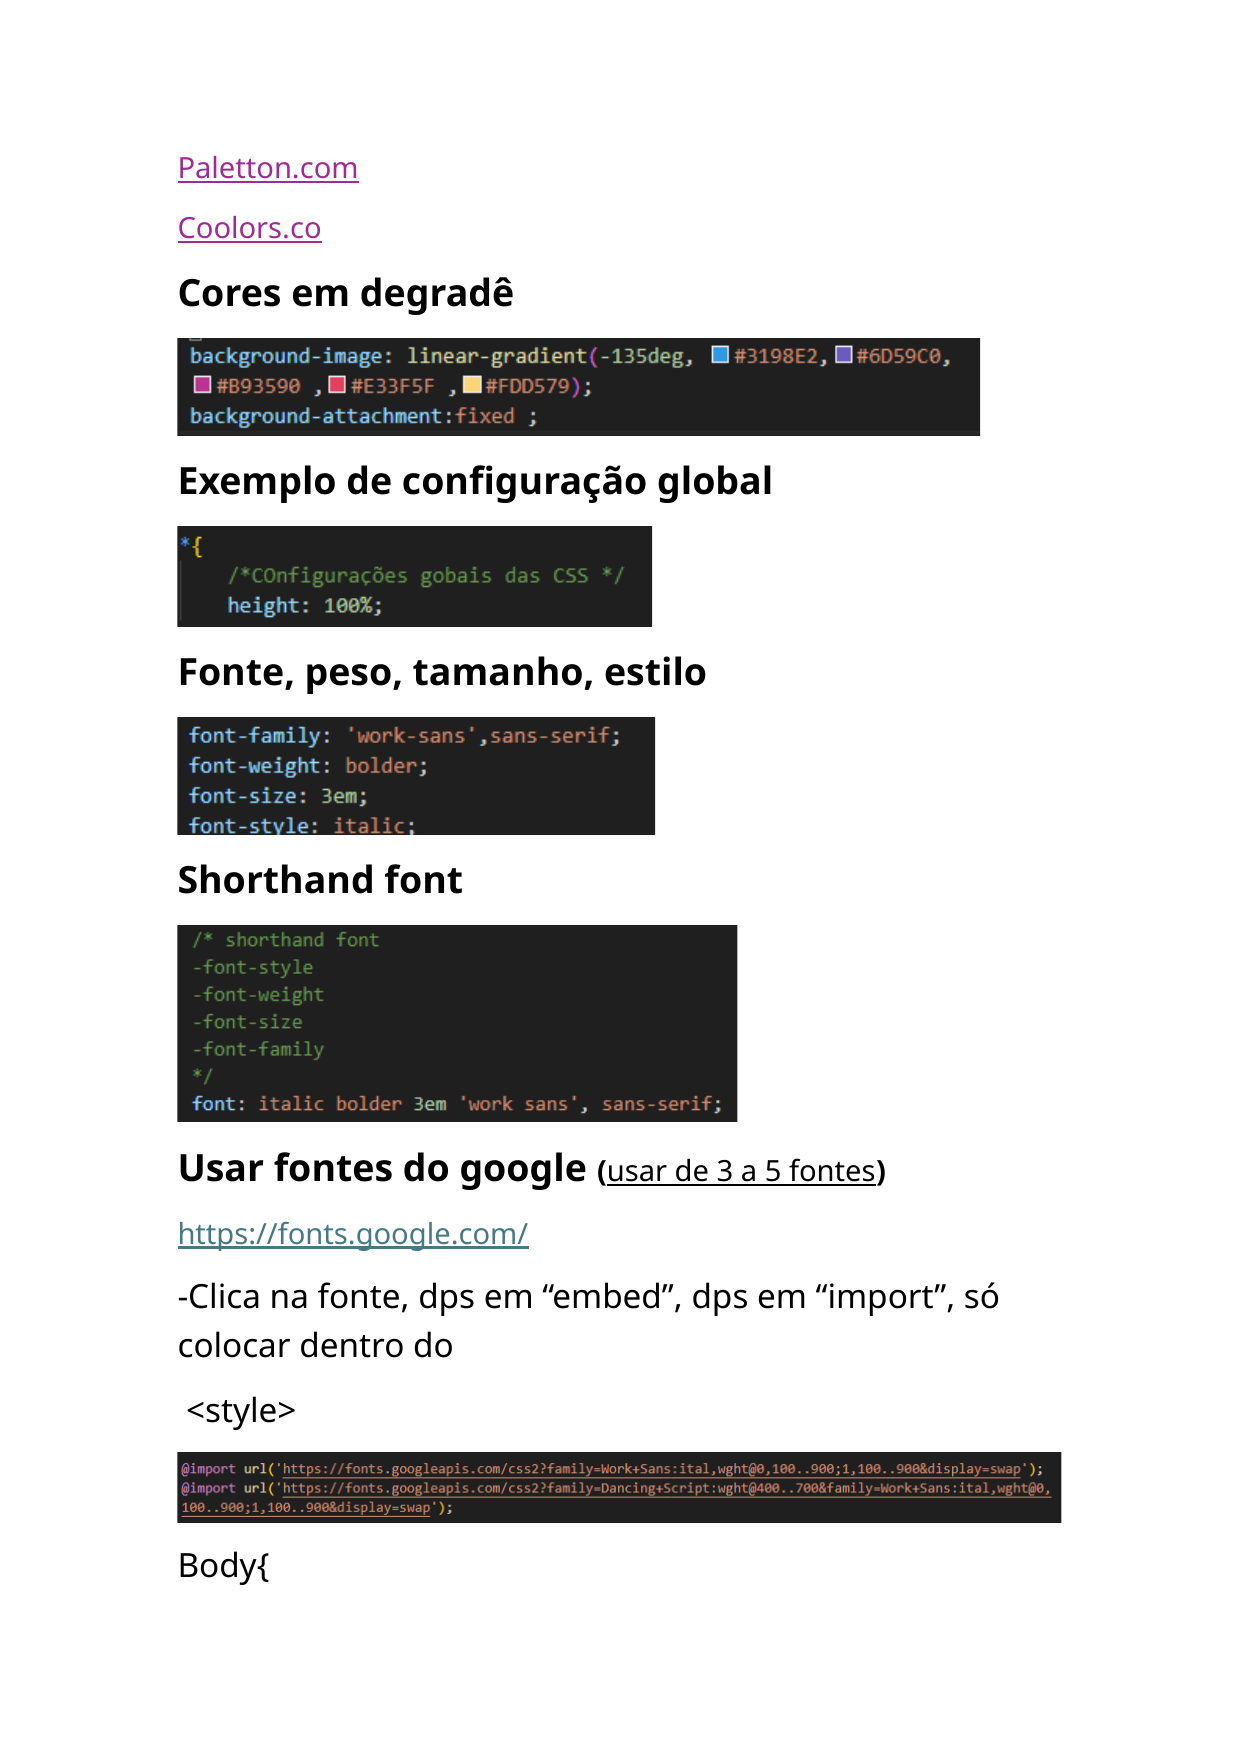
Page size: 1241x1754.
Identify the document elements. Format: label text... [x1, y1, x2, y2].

text Usar fontes do google (usar de 3 a 5 fontes) [177, 1141, 1063, 1192]
picture [177, 925, 738, 1122]
text -Clica na fonte, dps em “embed”, dps em “import”, só colocar dentro do [177, 1272, 1063, 1367]
picture [177, 1452, 1062, 1523]
picture [177, 526, 653, 627]
text Shorthand font [177, 853, 1063, 904]
text Body{ [177, 1542, 1063, 1588]
text <style> [177, 1387, 1063, 1432]
text Coolors.co [177, 207, 1063, 247]
text Fonte, peso, tamanho, estilo [177, 645, 1063, 696]
text https://fonts.google.com/ [177, 1213, 1063, 1253]
text Paletton.com [177, 148, 1063, 187]
text Cores em degradê [177, 267, 1063, 318]
text Exemplo de configuração global [177, 454, 1063, 505]
picture [177, 338, 981, 436]
picture [177, 717, 656, 835]
